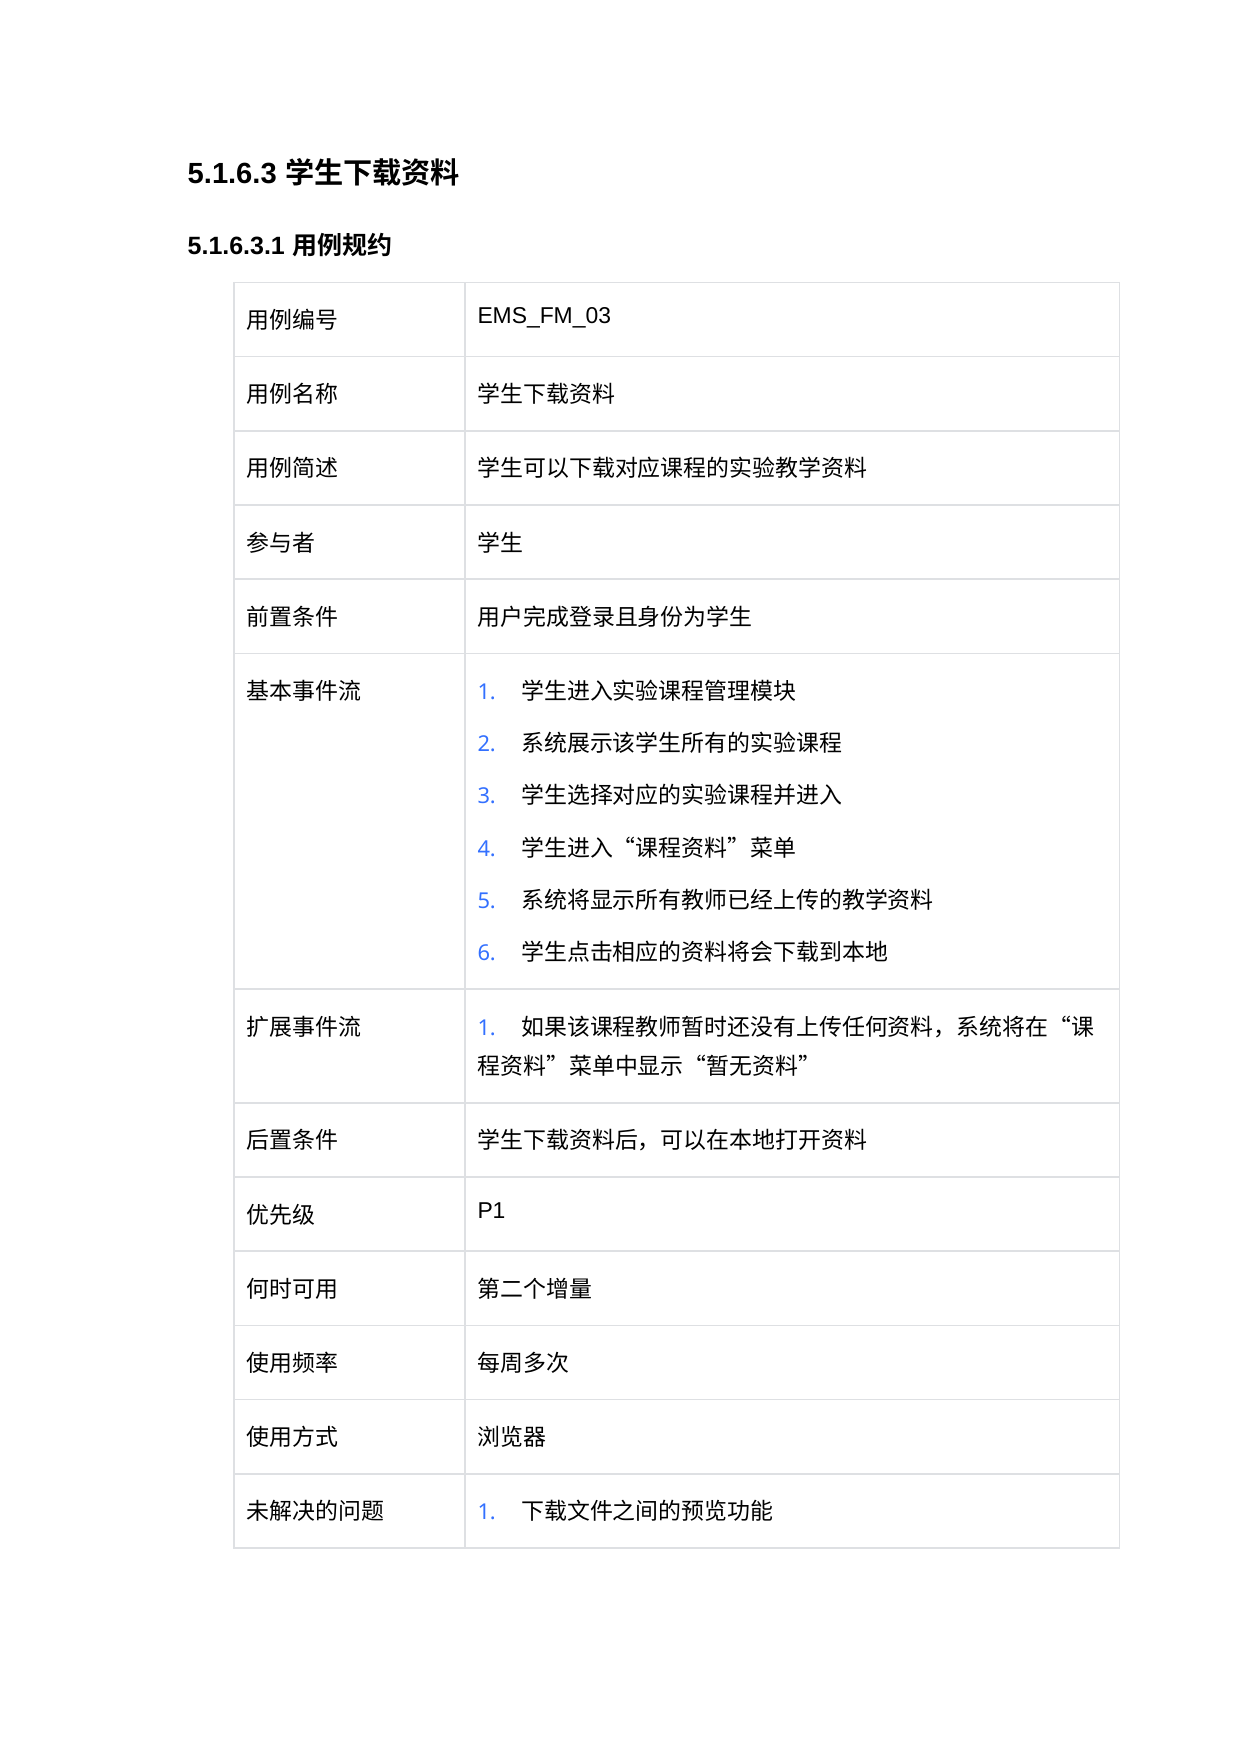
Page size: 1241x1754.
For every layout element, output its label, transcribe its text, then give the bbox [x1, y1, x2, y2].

table_cell 学生下载资料 [466, 357, 1119, 430]
table_cell 如果该课程教师暂时还没有上传任何资料，系统将在“课程资料”菜单中显示“暂无资料” [466, 990, 1119, 1102]
table_cell 优先级 [235, 1178, 464, 1250]
table_cell 参与者 [235, 506, 464, 578]
table_cell 用例简述 [235, 432, 464, 504]
table_cell 学生进入实验课程管理模块 系统展示该学生所有的实验课程 学生选择对应的实验课程并进入 学生进入“课程资料”菜单 系统将显示所有教师已经上传的教学资料 学生点击相应的资料将会下载到本地 [466, 654, 1119, 988]
table_cell 学生下载资料后，可以在本地打开资料 [466, 1104, 1119, 1176]
table_cell 使用方式 [235, 1400, 464, 1473]
table_cell 基本事件流 [235, 654, 464, 988]
table_cell 后置条件 [235, 1104, 464, 1176]
table_cell 使用频率 [235, 1326, 464, 1399]
table_cell 前置条件 [235, 580, 464, 652]
table_cell 浏览器 [466, 1400, 1119, 1473]
table_cell 用户完成登录且身份为学生 [466, 580, 1119, 652]
table_cell 扩展事件流 [235, 990, 464, 1102]
table_cell 学生 [466, 506, 1119, 578]
table_cell 第二个增量 [466, 1252, 1119, 1324]
table_cell 未解决的问题 [235, 1475, 464, 1547]
table_cell P1 [466, 1178, 1119, 1250]
table_cell 每周多次 [466, 1326, 1119, 1399]
table_cell 学生可以下载对应课程的实验教学资料 [466, 432, 1119, 504]
table_cell 下载文件之间的预览功能 [466, 1475, 1119, 1547]
table_header EMS_FM_03 [466, 283, 1119, 356]
text 5.1.6.3 学生下载资料 [187, 150, 1053, 192]
text 5.1.6.3.1 用例规约 [187, 226, 1053, 262]
table_cell 用例名称 [235, 357, 464, 430]
table_cell 何时可用 [235, 1252, 464, 1324]
table_header 用例编号 [235, 283, 464, 356]
